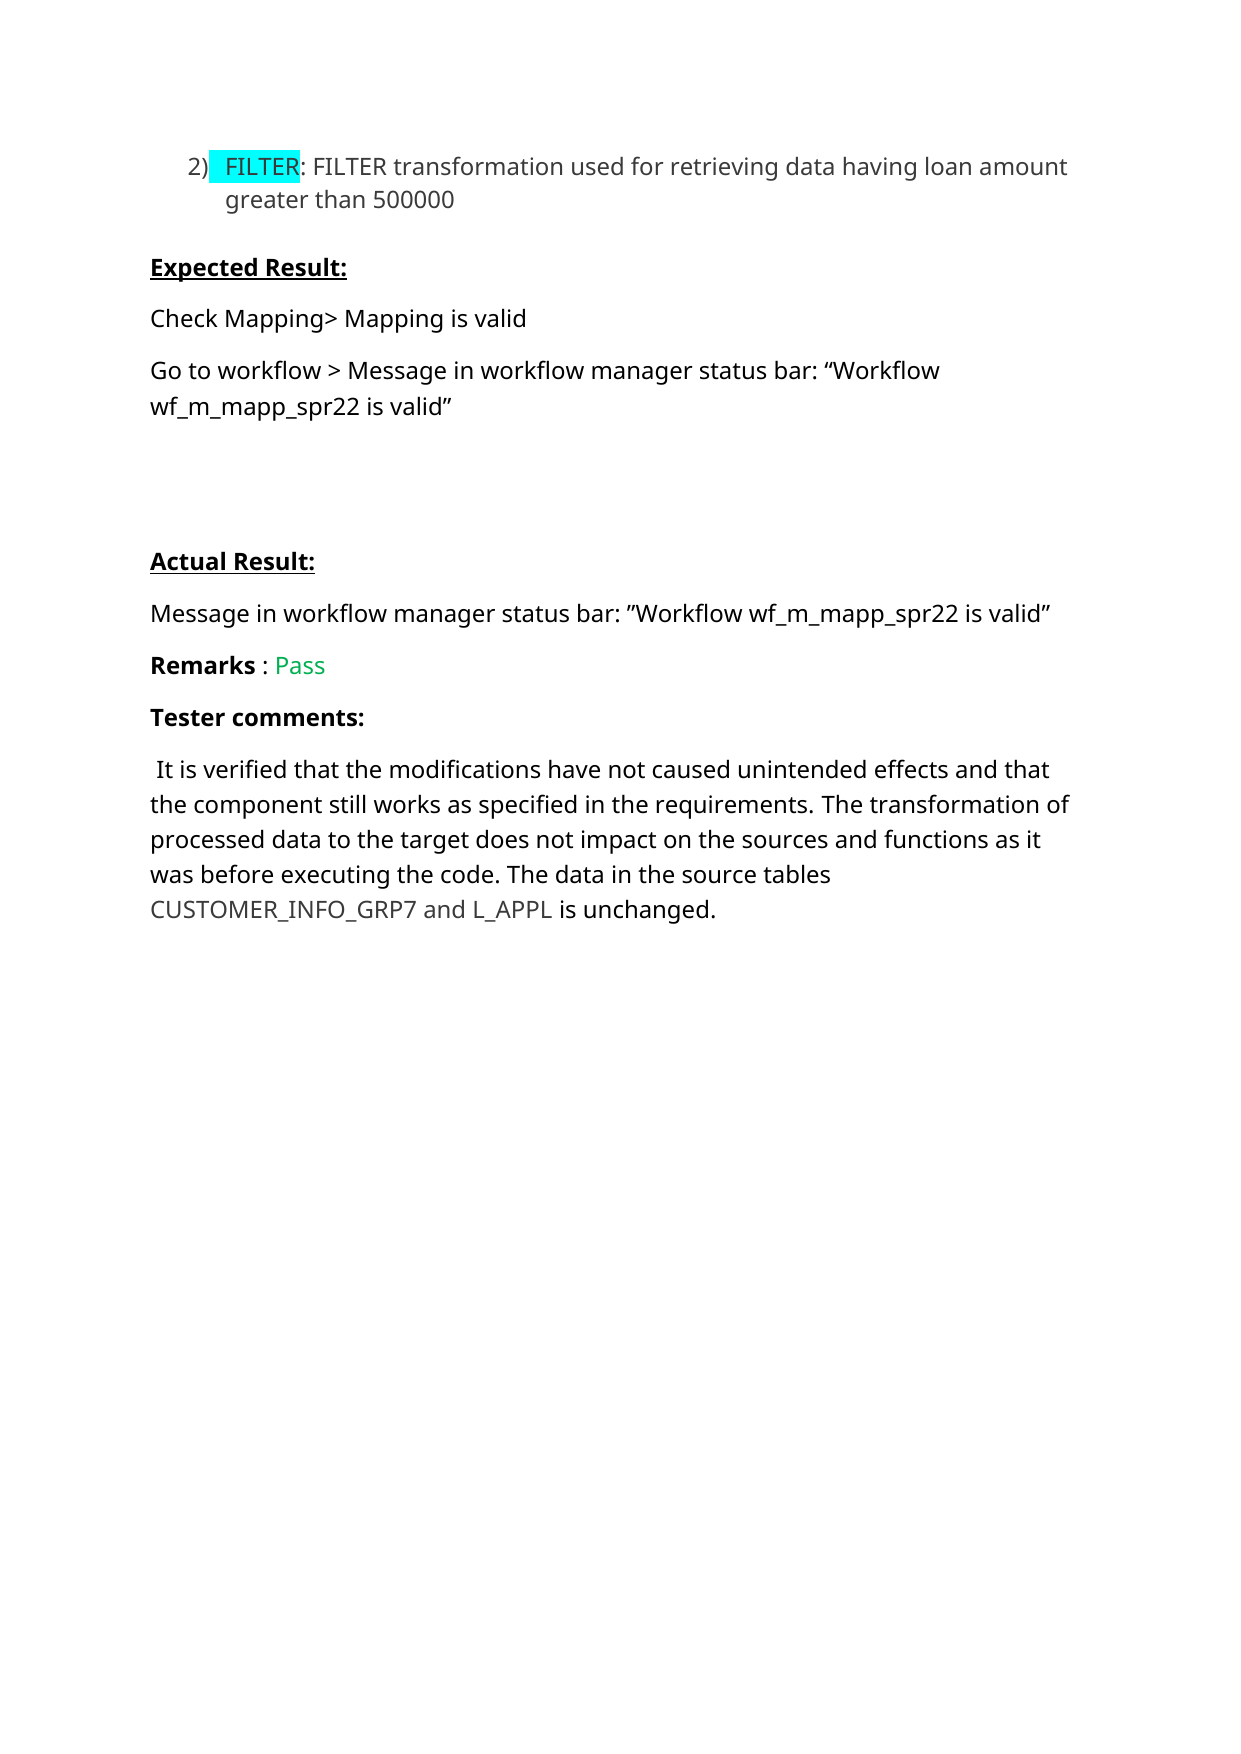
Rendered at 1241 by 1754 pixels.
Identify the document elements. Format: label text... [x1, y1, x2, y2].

text Message in workflow manager status bar: ”Workflow wf_m_mapp_spr22 is valid” [150, 597, 1090, 629]
text Remarks : Pass [150, 649, 1090, 681]
text Check Mapping> Mapping is valid [150, 302, 1090, 335]
text Actual Result: [150, 545, 1090, 578]
text Tester comments: [150, 701, 1090, 733]
text Go to workflow > Message in workflow manager status bar: “Workflow wf_m_mapp_spr22 is valid” [150, 354, 1090, 422]
text It is verified that the modifications have not caused unintended effects and that the component still works as specified in the requirements. The transformation of processed data to the target does not impact on the sources and functions as it was before executing the code. The data in the source tables CUSTOMER_INFO_GRP7 and L_APPL is unchanged. [150, 752, 1090, 926]
list FILTER: FILTER transformation used for retrieving data having loan amount greater than 500000 [187, 150, 1090, 215]
text Expected Result: [150, 250, 1090, 283]
